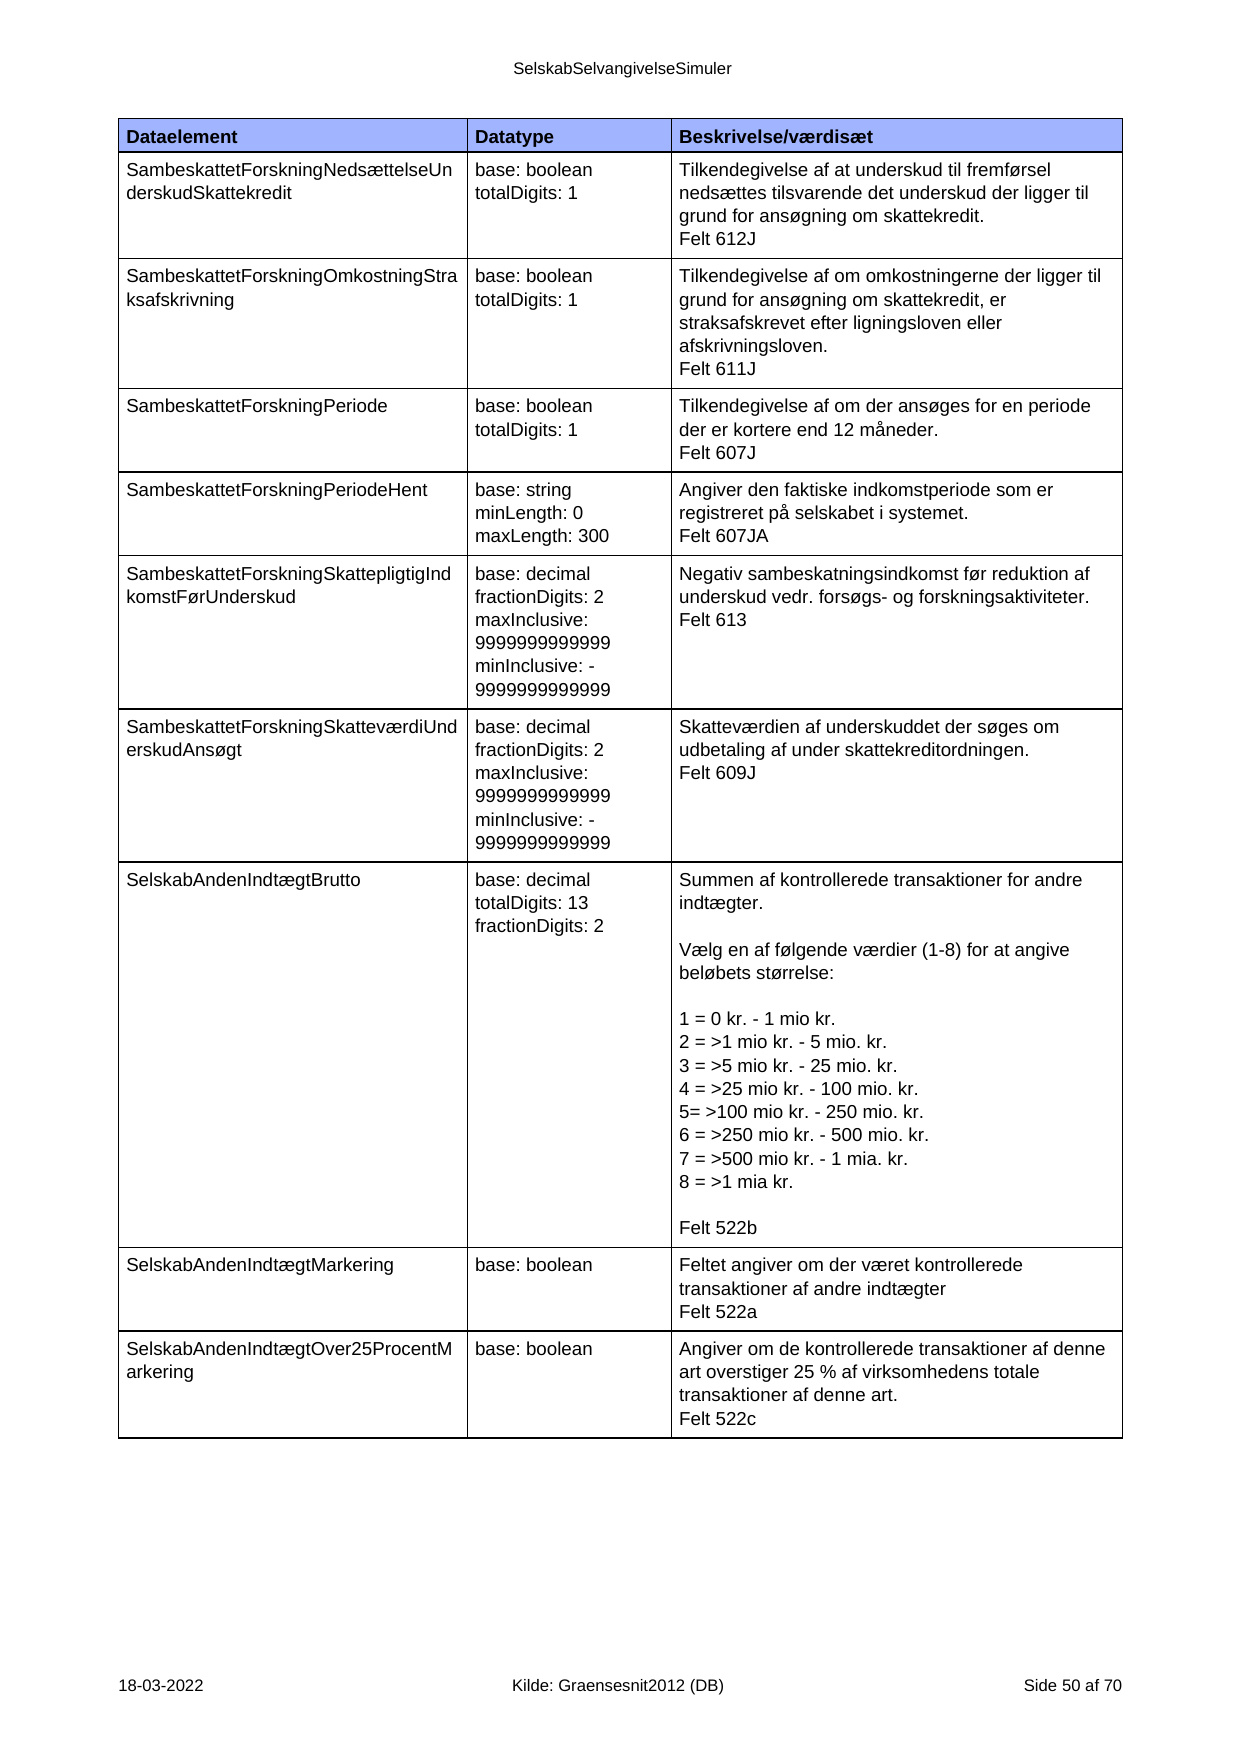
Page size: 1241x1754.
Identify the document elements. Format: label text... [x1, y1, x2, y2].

table_cell base: boolean [468, 1248, 671, 1330]
table_cell SelskabAndenIndtægtBrutto [119, 863, 467, 1247]
table_cell SelskabAndenIndtægtMarkering [119, 1248, 467, 1330]
table_cell base: boolean [468, 1332, 671, 1437]
table_cell Angiver om de kontrollerede transaktioner af denne art overstiger 25 % af virksomhedens totale transaktioner af denne art. Felt 522c [672, 1332, 1122, 1437]
table_cell base: string minLength: 0 maxLength: 300 [468, 473, 671, 555]
table_cell SambeskattetForskningSkattepligtigIndkomstFørUnderskud [119, 556, 467, 708]
table_cell base: boolean totalDigits: 1 [468, 259, 671, 388]
table_cell Summen af kontrollerede transaktioner for andre indtægter. Vælg en af følgende værdier (1-8) for at angive beløbets størrelse: 1 = 0 kr. - 1 mio kr. 2 = >1 mio kr. - 5 mio. kr. 3 = >5 mio kr. - 25 mio. kr. 4 = >25 mio kr. - 100 mio. kr. 5= >100 mio kr. - 250 mio. kr. 6 = >250 mio kr. - 500 mio. kr. 7 = >500 mio kr. - 1 mia. kr. 8 = >1 mia kr. Felt 522b [672, 863, 1122, 1247]
table_cell SambeskattetForskningPeriode [119, 389, 467, 471]
table_cell SelskabAndenIndtægtOver25ProcentMarkering [119, 1332, 467, 1437]
table_header Datatype [468, 119, 671, 151]
table_cell Skatteværdien af underskuddet der søges om udbetaling af under skattekreditordningen. Felt 609J [672, 710, 1122, 861]
table_cell base: decimal totalDigits: 13 fractionDigits: 2 [468, 863, 671, 1247]
table_header Beskrivelse/værdisæt [672, 119, 1122, 151]
table_cell Negativ sambeskatningsindkomst før reduktion af underskud vedr. forsøgs- og forskningsaktiviteter. Felt 613 [672, 556, 1122, 708]
table_cell base: decimal fractionDigits: 2 maxInclusive: 9999999999999 minInclusive: -9999999999999 [468, 556, 671, 708]
table_cell Tilkendegivelse af om der ansøges for en periode der er kortere end 12 måneder. Felt 607J [672, 389, 1122, 471]
table_cell SambeskattetForskningOmkostningStraksafskrivning [119, 259, 467, 388]
table_cell SambeskattetForskningSkatteværdiUnderskudAnsøgt [119, 710, 467, 861]
table_cell Feltet angiver om der været kontrollerede transaktioner af andre indtægter Felt 522a [672, 1248, 1122, 1330]
table_cell base: boolean totalDigits: 1 [468, 153, 671, 258]
table_cell Tilkendegivelse af om omkostningerne der ligger til grund for ansøgning om skattekredit, er straksafskrevet efter ligningsloven eller afskrivningsloven. Felt 611J [672, 259, 1122, 388]
table_header Dataelement [119, 119, 467, 151]
table_cell base: decimal fractionDigits: 2 maxInclusive: 9999999999999 minInclusive: -9999999999999 [468, 710, 671, 861]
table_cell base: boolean totalDigits: 1 [468, 389, 671, 471]
table_cell SambeskattetForskningPeriodeHent [119, 473, 467, 555]
table_cell SambeskattetForskningNedsættelseUnderskudSkattekredit [119, 153, 467, 258]
table_cell Tilkendegivelse af at underskud til fremførsel nedsættes tilsvarende det underskud der ligger til grund for ansøgning om skattekredit. Felt 612J [672, 153, 1122, 258]
table_cell Angiver den faktiske indkomstperiode som er registreret på selskabet i systemet. Felt 607JA [672, 473, 1122, 555]
